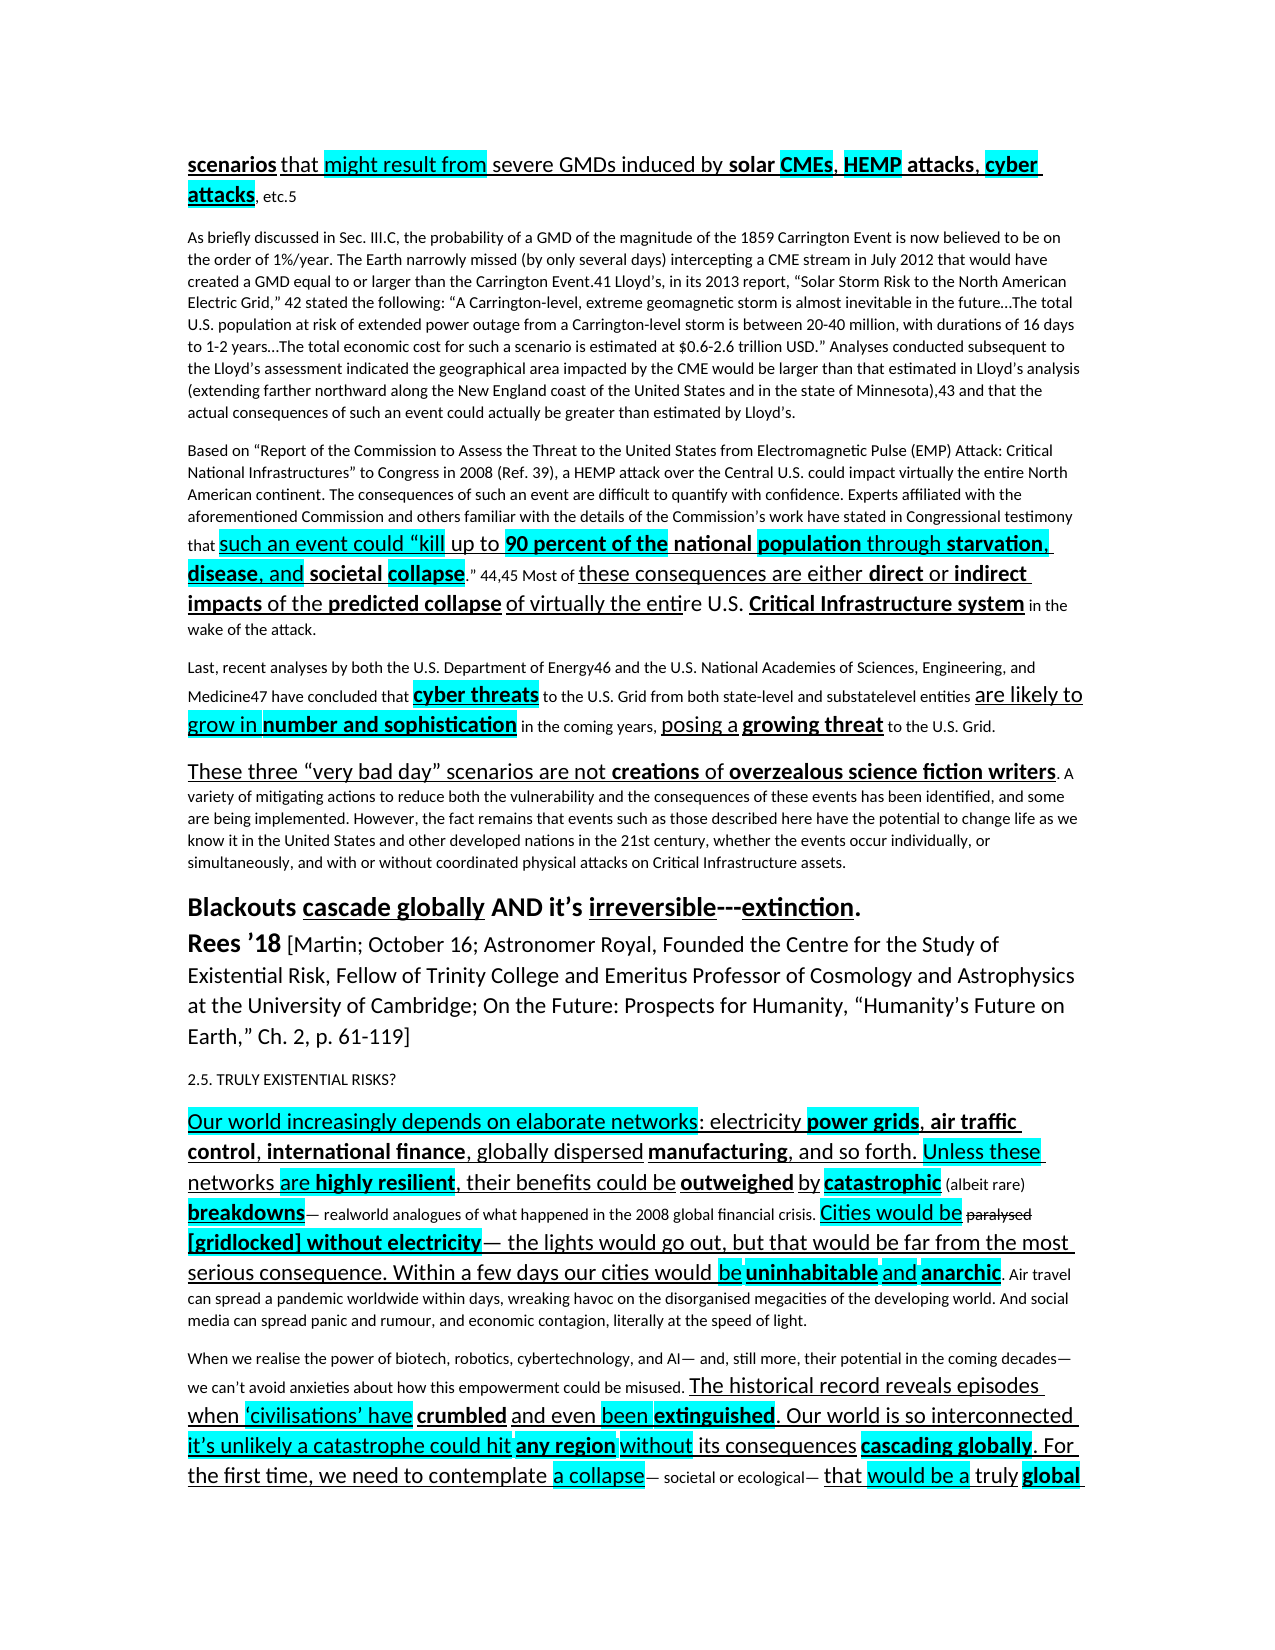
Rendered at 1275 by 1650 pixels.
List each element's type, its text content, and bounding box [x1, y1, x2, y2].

text These three “very bad day” scenarios are not creations of overzealous science fiction writers. A variety of mitigating actions to reduce both the vulnerability and the consequences of these events has been identified, and some are being implemented. However, the fact remains that events such as those described here have the potential to change life as we know it in the United States and other developed nations in the 21st century, whether the events occur individually, or simultaneously, and with or without coordinated physical attacks on Critical Infrastructure assets. [187, 757, 1087, 872]
text Based on “Report of the Commission to Assess the Threat to the United States from Electromagnetic Pulse (EMP) Attack: Critical National Infrastructures” to Congress in 2008 (Ref. 39), a HEMP attack over the Central U.S. could impact virtually the entire North American continent. The consequences of such an event are difficult to quantify with confidence. Experts affiliated with the aforementioned Commission and others familiar with the details of the Commission’s work have stated in Congressional testimony that such an event could “kill up to 90 percent of the national population through starvation, disease, and societal collapse.” 44,45 Most of these consequences are either direct or indirect impacts of the predicted collapse of virtually the entire U.S. Critical Infrastructure system in the wake of the attack. [187, 441, 1087, 639]
text 2.5. TRULY EXISTENTIAL RISKS? [187, 1069, 1087, 1089]
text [187, 1348, 1087, 1489]
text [187, 150, 1087, 208]
text Rees ’18 [Martin; October 16; Astronomer Royal, Founded the Centre for the Study of Existential Risk, Fellow of Trinity College and Emeritus Professor of Cosmology and Astrophysics at the University of Cambridge; On the Future: Prospects for Humanity, “Humanity’s Future on Earth,” Ch. 2, p. 61-119] [187, 926, 1087, 1050]
text Last, recent analyses by both the U.S. Department of Energy46 and the U.S. National Academies of Sciences, Engineering, and Medicine47 have concluded that cyber threats to the U.S. Grid from both state-level and substatelevel entities are likely to grow in number and sophistication in the coming years, posing a growing threat to the U.S. Grid. [187, 657, 1087, 738]
text As briefly discussed in Sec. III.C, the probability of a GMD of the magnitude of the 1859 Carrington Event is now believed to be on the order of 1%/year. The Earth narrowly missed (by only several days) intercepting a CME stream in July 2012 that would have created a GMD equal to or larger than the Carrington Event.41 Lloyd’s, in its 2013 report, “Solar Storm Risk to the North American Electric Grid,” 42 stated the following: “A Carrington-level, extreme geomagnetic storm is almost inevitable in the future…The total U.S. population at risk of extended power outage from a Carrington-level storm is between 20-40 million, with durations of 16 days to 1-2 years…The total economic cost for such a scenario is estimated at $0.6-2.6 trillion USD.” Analyses conducted subsequent to the Lloyd’s assessment indicated the geographical area impacted by the CME would be larger than that estimated in Lloyd’s analysis (extending farther northward along the New England coast of the United States and in the state of Minnesota),43 and that the actual consequences of such an event could actually be greater than estimated by Lloyd’s. [187, 227, 1087, 422]
text Our world increasingly depends on elaborate networks: electricity power grids, air traffic control, international finance, globally dispersed manufacturing, and so forth. Unless these networks are highly resilient, their benefits could be outweighed by catastrophic (albeit rare) breakdowns— realworld analogues of what happened in the 2008 global financial crisis. Cities would be paralysed [gridlocked] without electricity— the lights would go out, but that would be far from the most serious consequence. Within a few days our cities would be uninhabitable and anarchic. Air travel can spread a pandemic worldwide within days, wreaking havoc on the disorganised megacities of the developing world. And social media can spread panic and rumour, and economic contagion, literally at the speed of light. [187, 1107, 1087, 1330]
subtitle Blackouts cascade globally AND it’s irreversible---extinction. [187, 891, 1087, 924]
